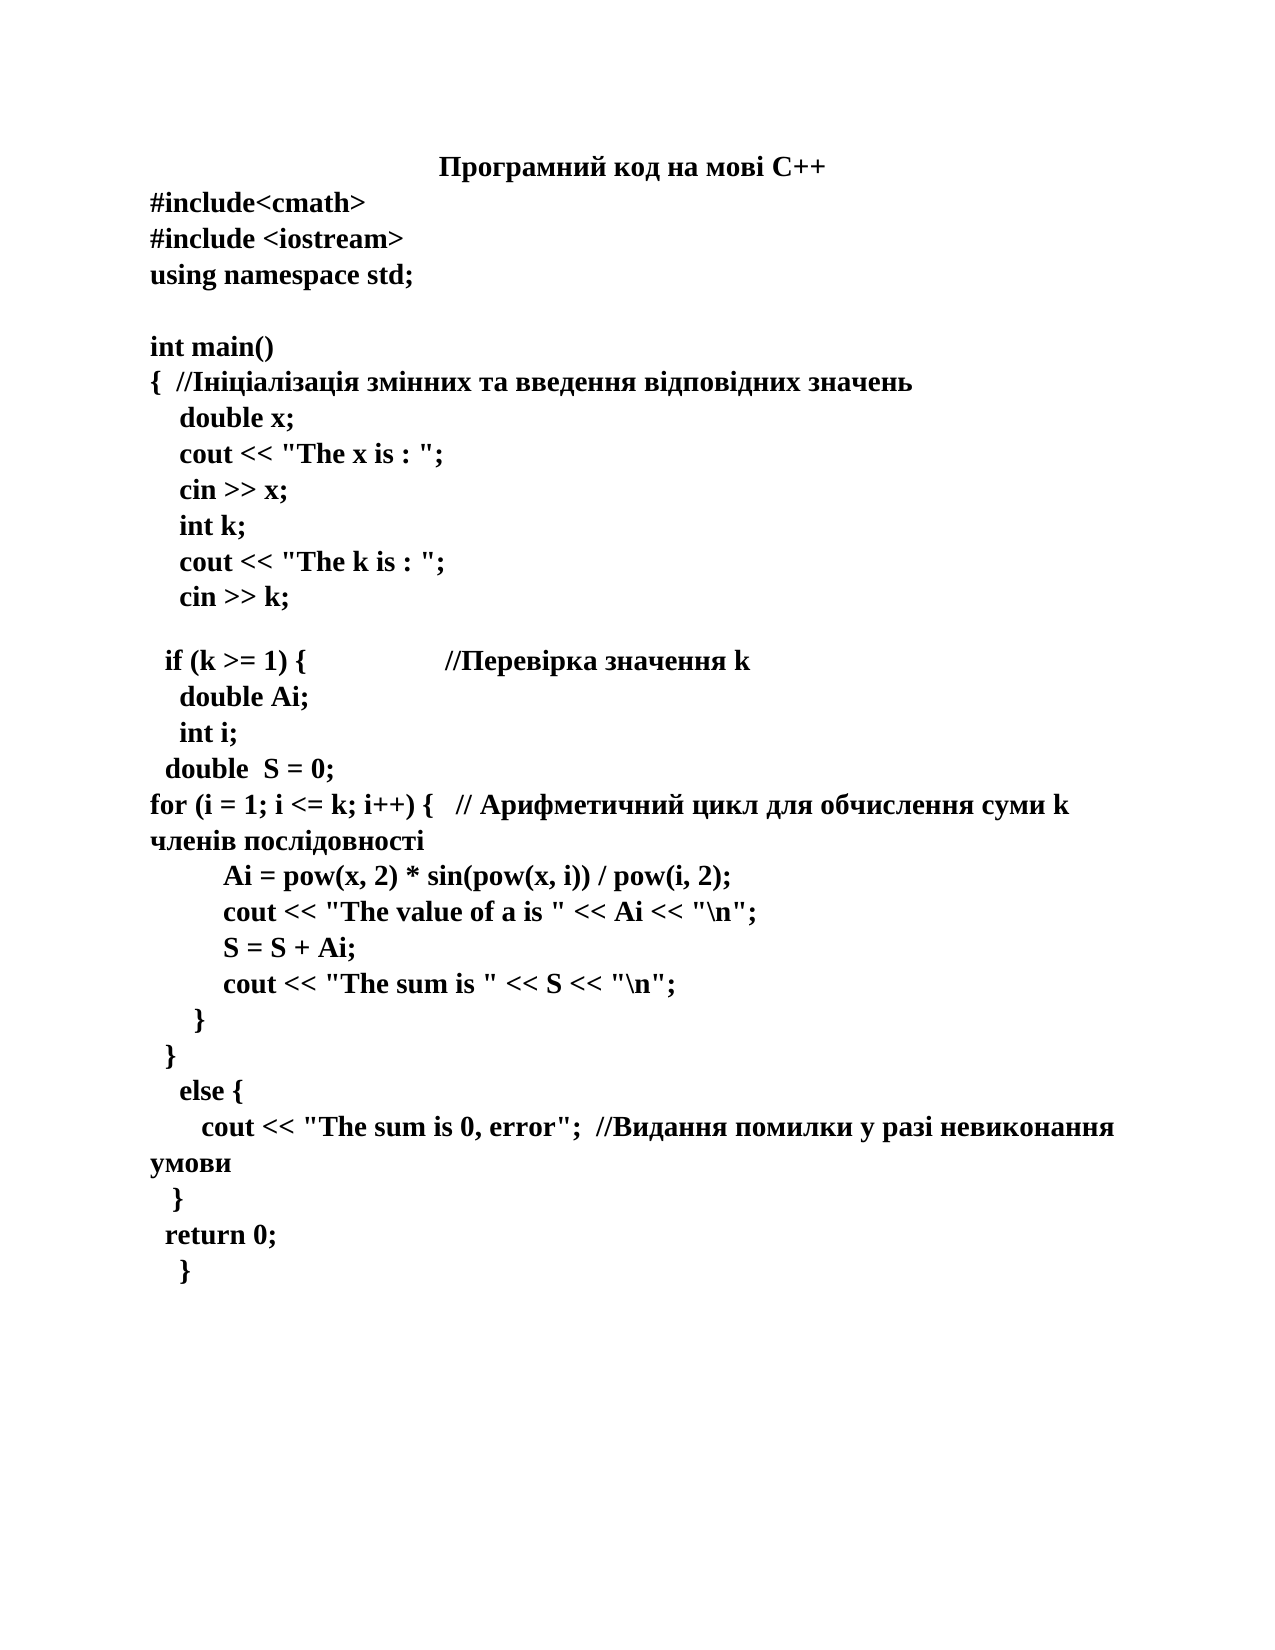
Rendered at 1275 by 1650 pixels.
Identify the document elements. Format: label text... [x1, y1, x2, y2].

text } [150, 1253, 1114, 1286]
text else { [150, 1073, 1114, 1107]
text S = S + Ai; [150, 930, 1114, 964]
text cout << "The sum is " << S << "\n"; [150, 966, 1114, 999]
text cin >> k; [150, 579, 1114, 613]
text int main() [150, 329, 1114, 362]
text int i; [150, 715, 1114, 749]
text cout << "The k is : "; [150, 544, 1114, 577]
text { //Ініціалізація змінних та введення відповідних значень [150, 364, 1114, 398]
text for (i = 1; i <= k; i++) { // Арифметичний цикл для обчислення суми k членів послідовності [150, 787, 1114, 856]
text } [150, 1181, 1114, 1214]
text double S = 0; [150, 751, 1114, 784]
text Програмний код на мові C++ [150, 149, 1114, 183]
text double x; [150, 400, 1114, 434]
text cout << "The sum is 0, error"; //Видання помилки у разі невиконання умови [150, 1109, 1114, 1179]
text return 0; [150, 1217, 1114, 1250]
text cin >> x; [150, 472, 1114, 506]
text Ai = pow(x, 2) * sin(pow(x, i)) / pow(i, 2); [150, 858, 1114, 892]
text double Ai; [150, 679, 1114, 713]
text cout << "The value of a is " << Ai << "\n"; [150, 894, 1114, 928]
text if (k >= 1) { //Перевірка значення k [150, 643, 1114, 677]
text int k; [150, 508, 1114, 541]
text } [150, 1038, 1114, 1071]
text using namespace std; [150, 257, 1114, 291]
text cout << "The x is : "; [150, 436, 1114, 470]
text #include<cmath> [150, 185, 1114, 219]
text #include <iostream> [150, 221, 1114, 255]
text } [150, 1002, 1114, 1035]
